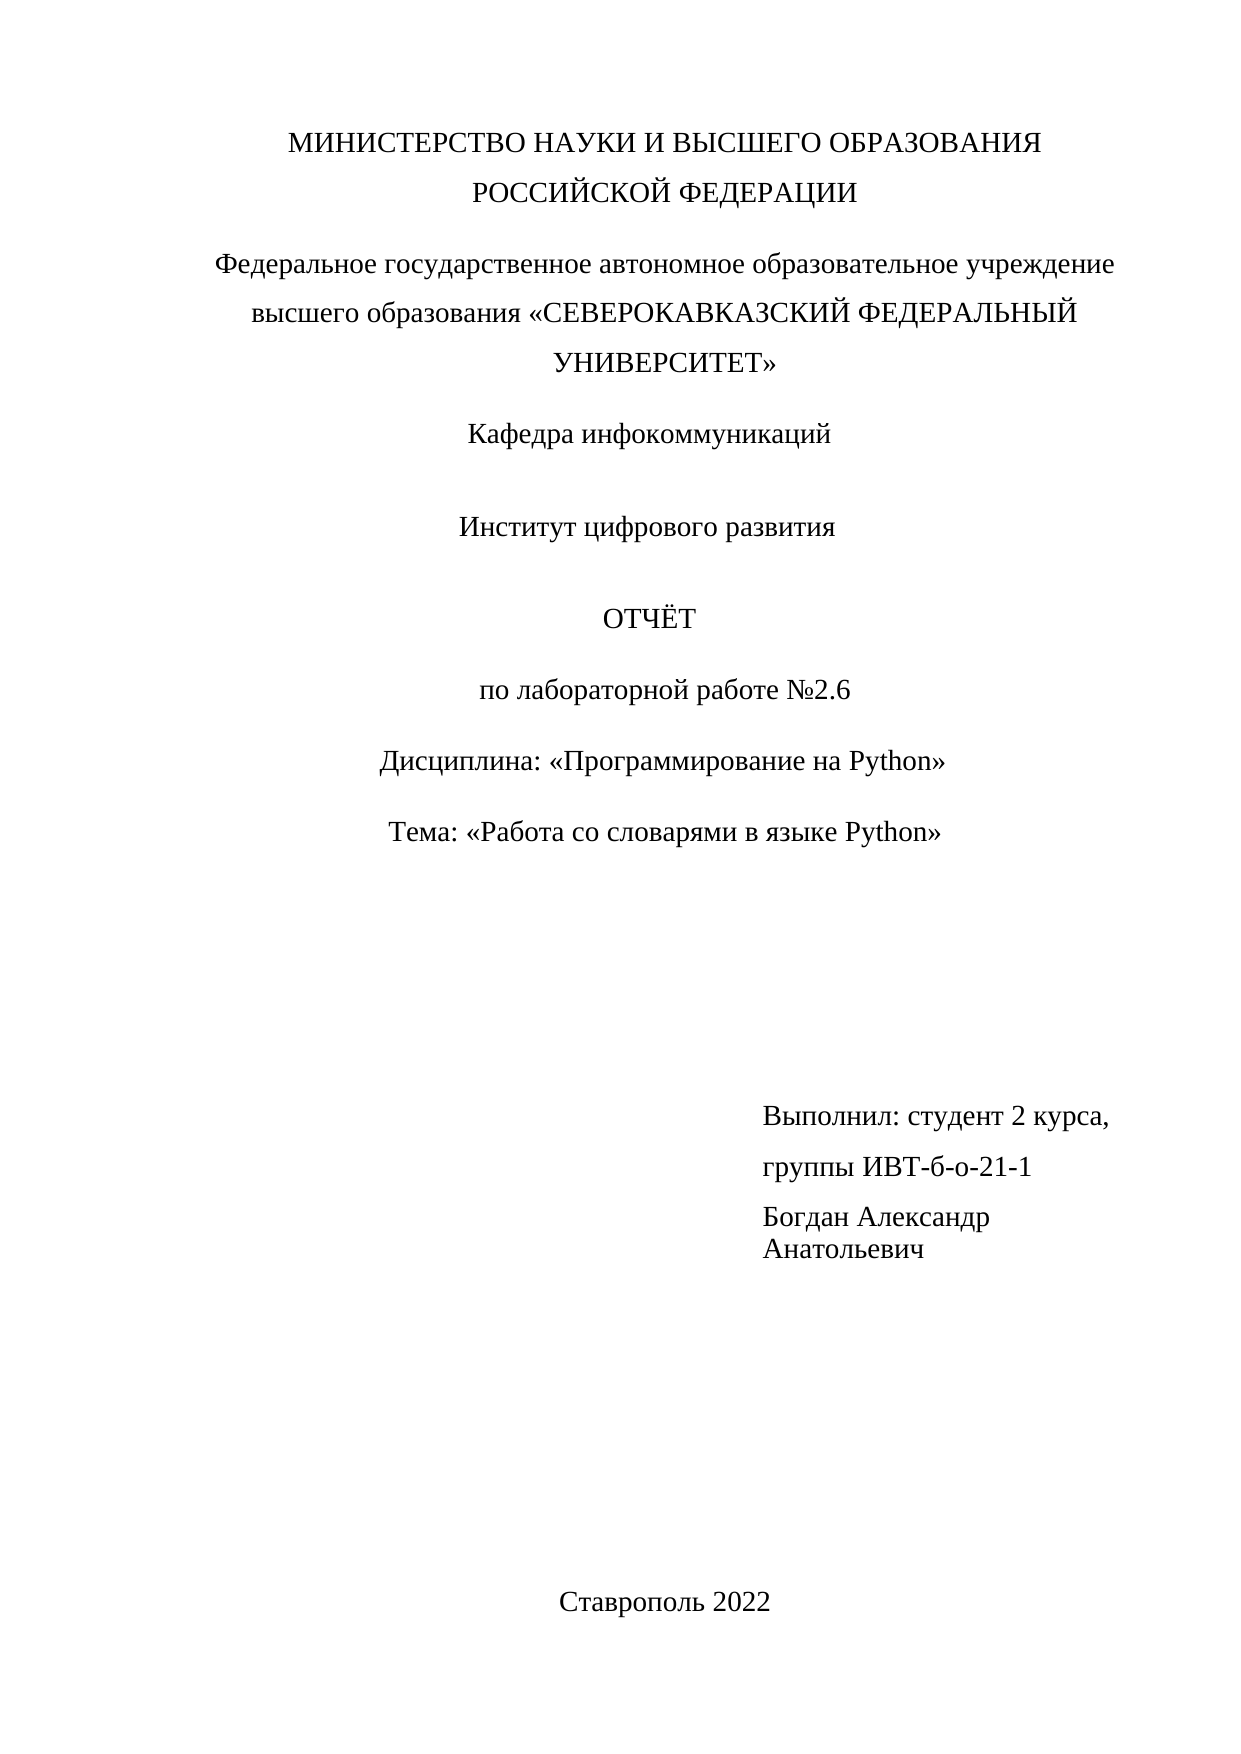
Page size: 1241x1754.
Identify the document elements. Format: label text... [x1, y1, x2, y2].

text Богдан Александр Анатольевич [762, 1200, 1152, 1265]
text Выполнил: студент 2 курса, группы ИВТ-б-о-21-1 [762, 1098, 1125, 1183]
text МИНИCTEPCTBO НАУКИ И ВЫСШЕГО ОБРАЗОВАНИЯ РОССИЙСКОЙ ФЕДЕРАЦИИ [197, 125, 1133, 208]
text ОТЧЁТ [458, 601, 841, 635]
text Ставрополь 2022 [197, 1584, 1133, 1618]
text Кафедра инфокоммуникаций [458, 416, 841, 450]
text Дисциплина: «Программирование на Python» [264, 743, 1066, 777]
text Институт цифрового развития [458, 509, 841, 542]
text Федеральное государственное автономное образовательное учреждение высшего образования «СЕВЕРОКАВКАЗСКИЙ ФЕДЕРАЛЬНЫЙ УНИВЕРСИТЕТ» [196, 246, 1133, 379]
text Тема: «Работа со словарями в языке Python» [264, 814, 1066, 847]
text по лабораторной работе №2.6 [197, 672, 1133, 706]
